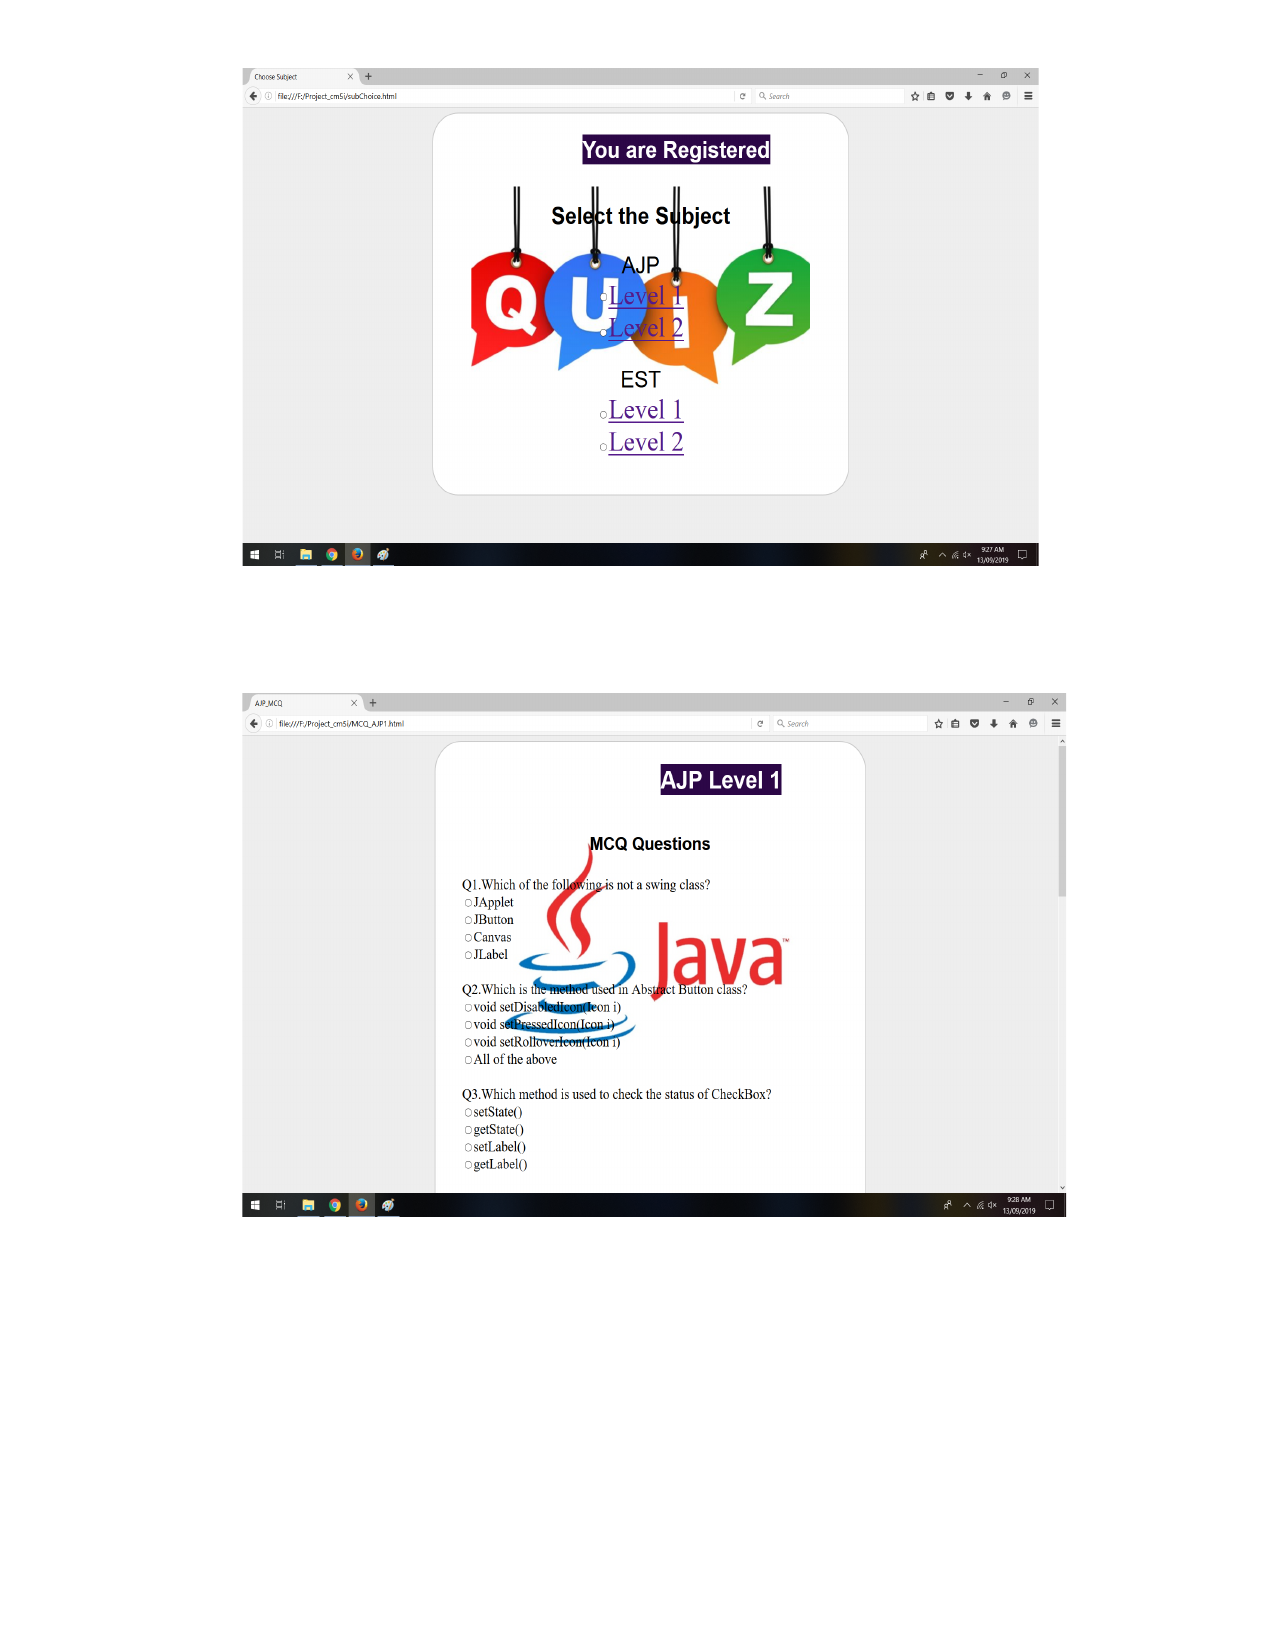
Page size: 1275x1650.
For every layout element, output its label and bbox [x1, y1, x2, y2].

picture [242, 68, 1039, 566]
picture [242, 693, 1067, 1217]
